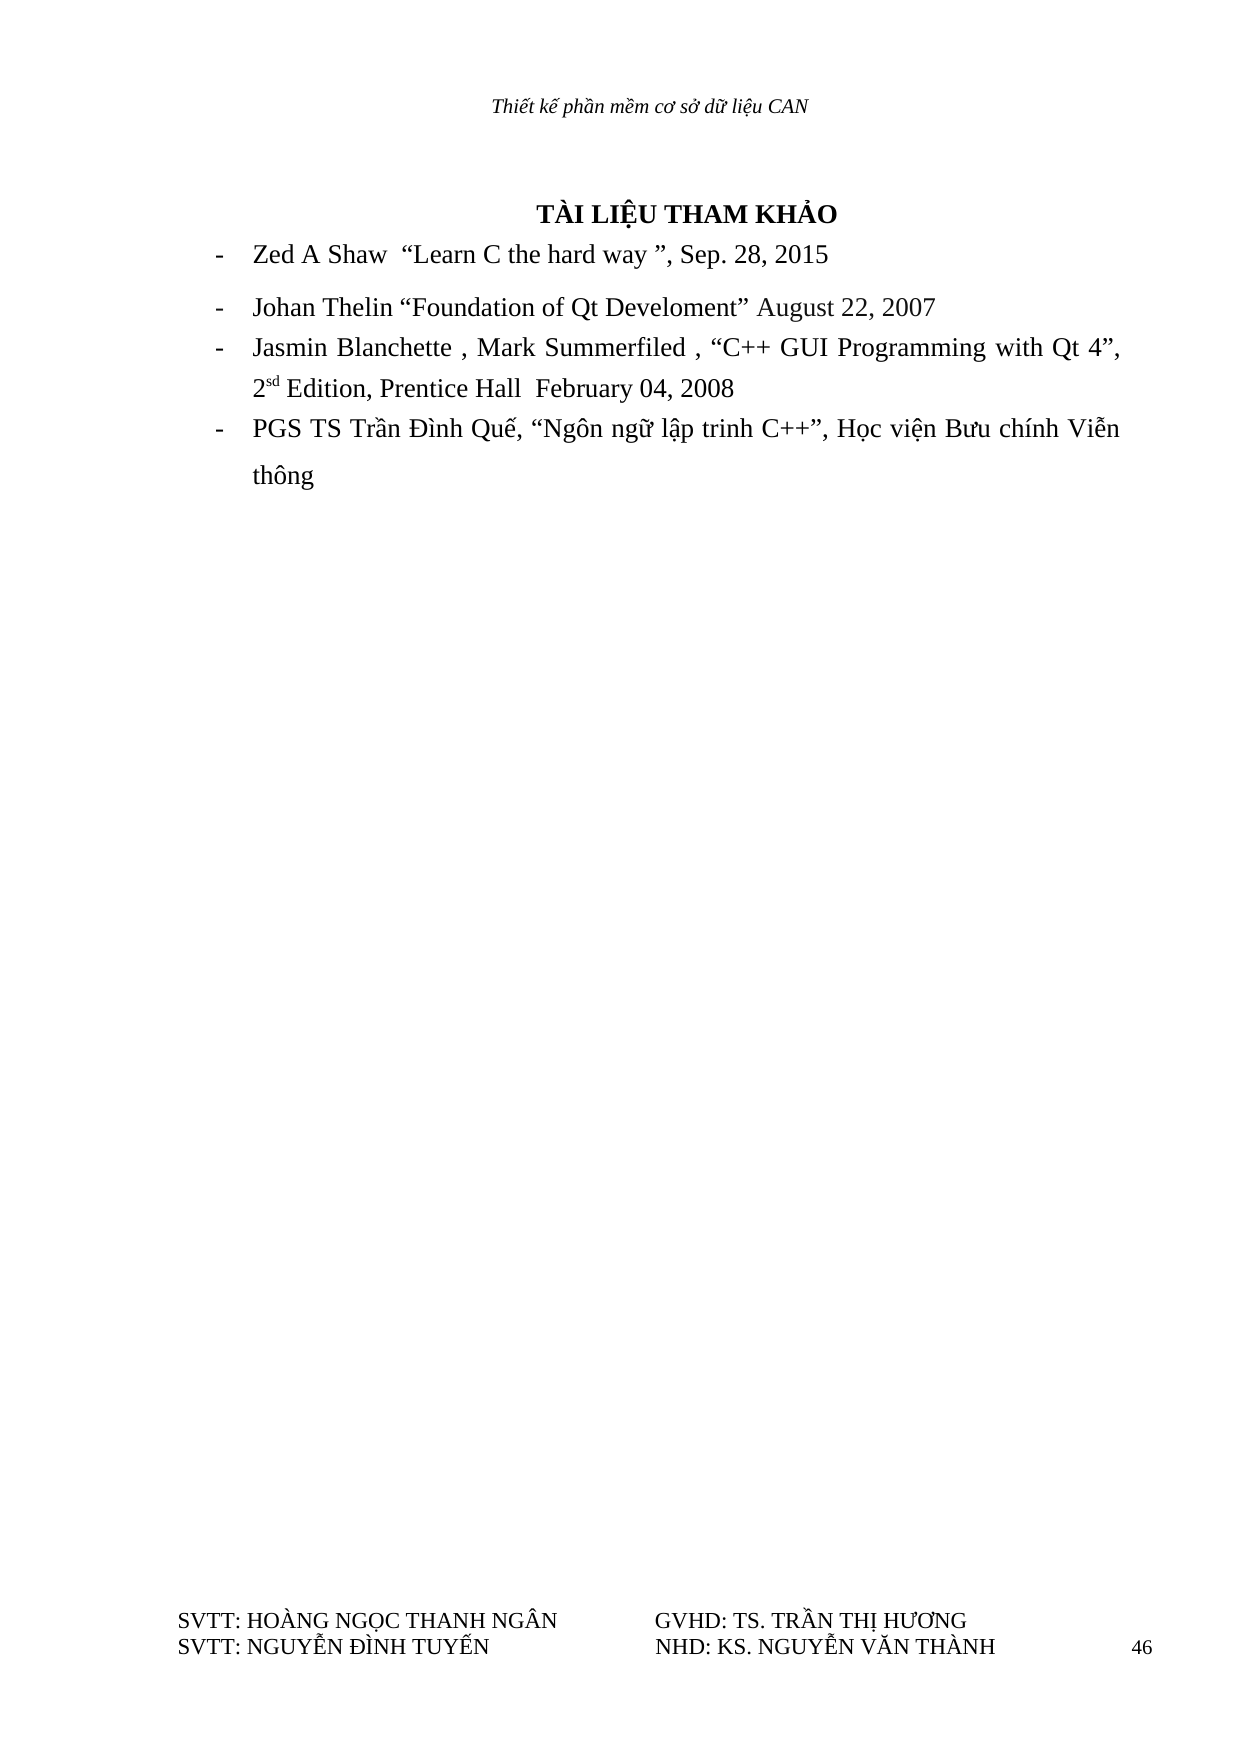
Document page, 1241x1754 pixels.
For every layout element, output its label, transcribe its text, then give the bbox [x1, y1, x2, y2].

list Zed A Shaw “Learn C the hard way ”, Sep. 28, 2015 [215, 238, 1122, 269]
list PGS TS Trần Đình Quế, “Ngôn ngữ lập trinh C++”, Học viện Bưu chính Viễn thông [215, 412, 1122, 490]
subtitle Johan Thelin “Foundation of Qt Develoment” August 22, 2007 [215, 291, 1122, 322]
subtitle TÀI LIỆU THAM KHẢO [177, 198, 1122, 229]
list Jasmin Blanchette , Mark Summerfiled , “C++ GUI Programming with Qt 4”, 2sd Edition, Prentice Hall February 04, 2008 [215, 331, 1122, 403]
